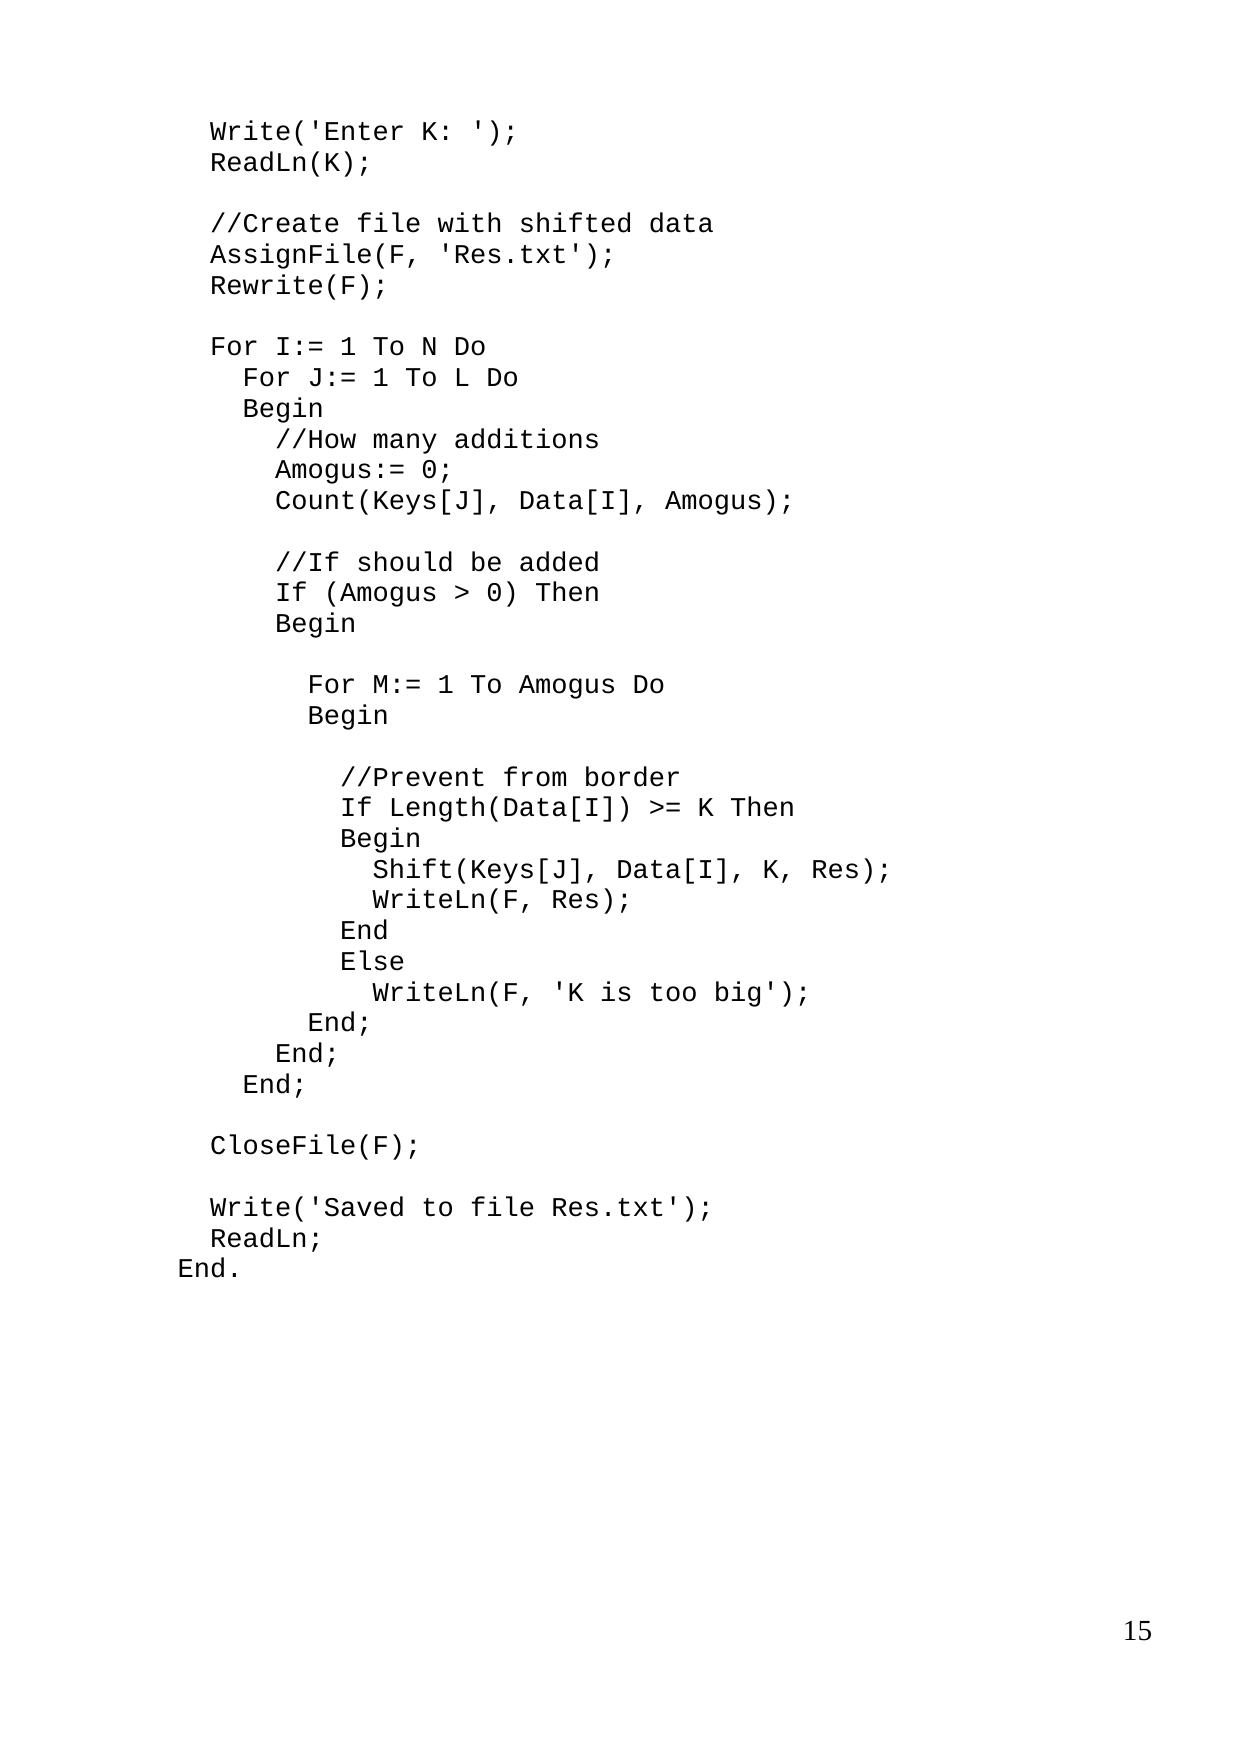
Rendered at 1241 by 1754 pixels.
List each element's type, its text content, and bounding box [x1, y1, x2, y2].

text ReadLn(K); [177, 149, 1152, 179]
text Count(Keys[J], Data[I], Amogus); [177, 487, 1152, 518]
text Begin [177, 825, 1152, 856]
text Else [177, 948, 1152, 978]
text End. [177, 1255, 1152, 1286]
text Shift(Keys[J], Data[I], K, Res); [177, 856, 1152, 886]
text ReadLn; [177, 1224, 1152, 1255]
text End; [177, 1040, 1152, 1071]
text //If should be added [177, 548, 1152, 579]
text End; [177, 1009, 1152, 1040]
text AssignFile(F, 'Res.txt'); [177, 241, 1152, 272]
text Write('Enter K: '); [177, 118, 1152, 149]
text For I:= 1 To N Do [177, 333, 1152, 364]
text WriteLn(F, Res); [177, 886, 1152, 917]
text For M:= 1 To Amogus Do [177, 671, 1152, 702]
text CloseFile(F); [177, 1132, 1152, 1163]
text Rewrite(F); [177, 272, 1152, 302]
text //How many additions [177, 425, 1152, 456]
text Write('Saved to file Res.txt'); [177, 1194, 1152, 1224]
text //Prevent from border [177, 763, 1152, 794]
text Begin [177, 702, 1152, 733]
text Begin [177, 395, 1152, 425]
text For J:= 1 To L Do [177, 364, 1152, 395]
text WriteLn(F, 'K is too big'); [177, 978, 1152, 1009]
text If Length(Data[I]) >= K Then [177, 794, 1152, 825]
text Begin [177, 610, 1152, 641]
text //Create file with shifted data [177, 210, 1152, 241]
text End; [177, 1071, 1152, 1101]
text Amogus:= 0; [177, 456, 1152, 487]
text End [177, 917, 1152, 948]
text If (Amogus > 0) Then [177, 579, 1152, 610]
